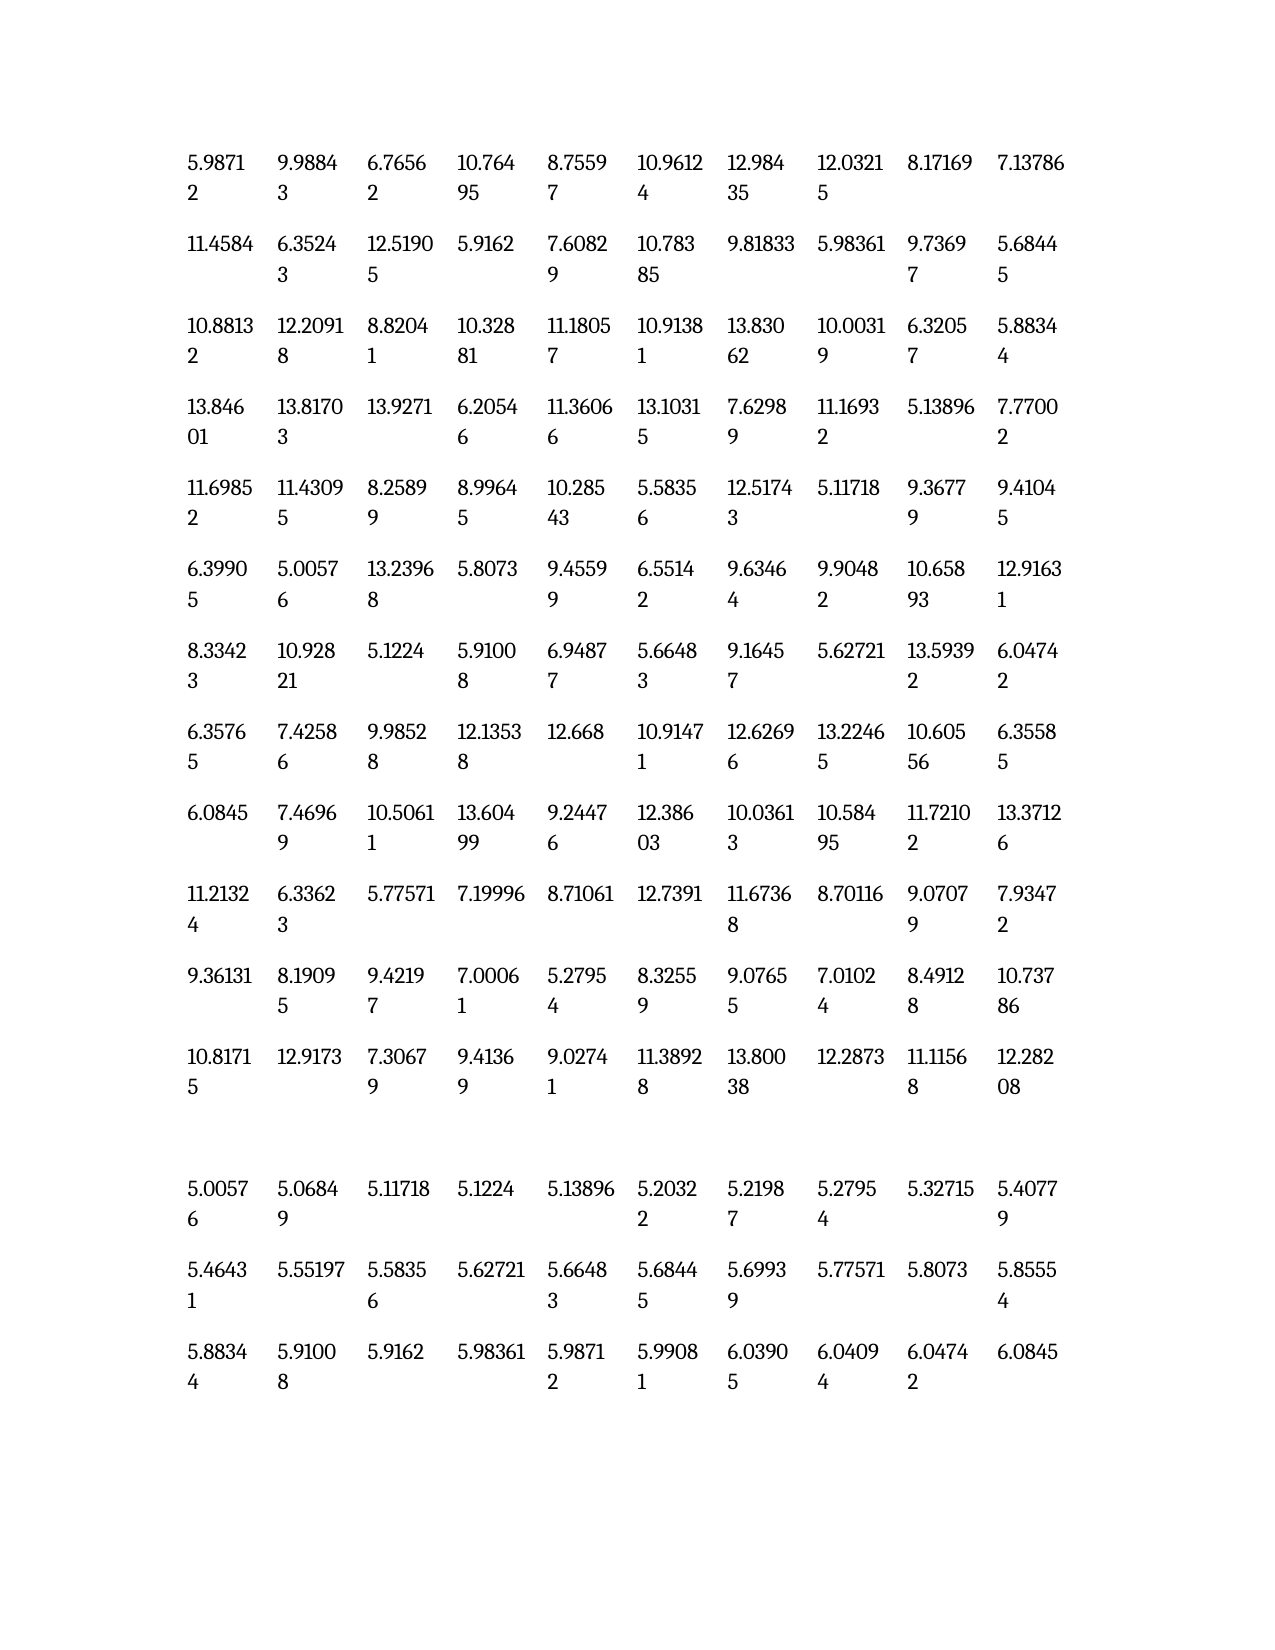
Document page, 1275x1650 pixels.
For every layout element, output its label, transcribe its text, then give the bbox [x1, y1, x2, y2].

table_cell 10.76495 [446, 150, 536, 231]
table_cell 5.55197 [266, 1257, 356, 1338]
table_cell 5.99081 [626, 1339, 716, 1420]
table_cell 9.42197 [356, 963, 446, 1044]
table_cell 6.04742 [986, 638, 1076, 719]
table_cell 10.03613 [716, 800, 806, 881]
table_cell 9.41045 [986, 475, 1076, 556]
table_cell 11.18057 [536, 313, 626, 394]
table_cell 5.98361 [446, 1339, 536, 1420]
table_cell 6.35585 [986, 719, 1076, 800]
table_cell 13.9271 [356, 394, 446, 475]
table_cell 11.67368 [716, 881, 806, 962]
table_cell 12.28208 [986, 1044, 1076, 1125]
table_cell 9.45599 [536, 556, 626, 637]
table_cell 8.17169 [896, 150, 986, 231]
table_cell 5.66483 [536, 1257, 626, 1338]
table_cell 12.7391 [626, 881, 716, 962]
table_cell 11.38928 [626, 1044, 716, 1125]
table_cell 5.66483 [626, 638, 716, 719]
table_cell 6.39905 [176, 556, 266, 637]
table_cell 12.98435 [716, 150, 806, 231]
table_cell 9.16457 [716, 638, 806, 719]
table_cell 9.63464 [716, 556, 806, 637]
table_cell 8.32559 [626, 963, 716, 1044]
table_cell 13.84601 [176, 394, 266, 475]
table_header 5.00576 [176, 1176, 266, 1257]
table_cell 6.94877 [536, 638, 626, 719]
table_cell 5.62721 [446, 1257, 536, 1338]
table_cell 5.9162 [446, 231, 536, 312]
table_header 5.21987 [716, 1176, 806, 1257]
table_cell 12.2873 [806, 1044, 896, 1125]
table_cell 9.36131 [176, 963, 266, 1044]
table_cell 13.22465 [806, 719, 896, 800]
table_cell 5.1224 [356, 638, 446, 719]
table_cell 5.68445 [986, 231, 1076, 312]
table_cell 5.88344 [986, 313, 1076, 394]
table_cell 10.65893 [896, 556, 986, 637]
table_cell 7.30679 [356, 1044, 446, 1125]
table_cell 7.60829 [536, 231, 626, 312]
table_cell 7.46969 [266, 800, 356, 881]
table_cell 13.23968 [356, 556, 446, 637]
table_cell 12.20918 [266, 313, 356, 394]
table_header 5.13896 [536, 1176, 626, 1257]
table_cell 13.37126 [986, 800, 1076, 881]
table_cell 9.73697 [896, 231, 986, 312]
table_cell 5.98361 [806, 231, 896, 312]
table_cell 7.93472 [986, 881, 1076, 962]
table_cell 5.13896 [896, 394, 986, 475]
table_cell 7.62989 [716, 394, 806, 475]
table_cell 9.81833 [716, 231, 806, 312]
table_cell 5.85554 [986, 1257, 1076, 1338]
table_cell 12.668 [536, 719, 626, 800]
table_header 5.06849 [266, 1176, 356, 1257]
table_cell 10.88132 [176, 313, 266, 394]
table_cell 11.4584 [176, 231, 266, 312]
table_cell 7.01024 [806, 963, 896, 1044]
table_header 5.32715 [896, 1176, 986, 1257]
table_cell 13.80038 [716, 1044, 806, 1125]
table_cell 9.36779 [896, 475, 986, 556]
table_cell 12.62696 [716, 719, 806, 800]
table_cell 8.19095 [266, 963, 356, 1044]
table_cell 8.49128 [896, 963, 986, 1044]
table_cell 5.88344 [176, 1339, 266, 1420]
table_cell 10.91471 [626, 719, 716, 800]
table_cell 6.35243 [266, 231, 356, 312]
table_cell 13.81703 [266, 394, 356, 475]
table_header 5.20322 [626, 1176, 716, 1257]
table_cell 5.62721 [806, 638, 896, 719]
table_cell 5.00576 [266, 556, 356, 637]
table_cell 7.00061 [446, 963, 536, 1044]
table_cell 11.69852 [176, 475, 266, 556]
table_cell 12.38603 [626, 800, 716, 881]
table_cell 6.32057 [896, 313, 986, 394]
table_cell 6.20546 [446, 394, 536, 475]
table_cell 8.75597 [536, 150, 626, 231]
table_cell 11.21324 [176, 881, 266, 962]
table_cell 10.96124 [626, 150, 716, 231]
table_cell 9.07079 [896, 881, 986, 962]
table_cell 5.58356 [356, 1257, 446, 1338]
table_cell 11.43095 [266, 475, 356, 556]
table_cell 10.92821 [266, 638, 356, 719]
table_cell 11.72102 [896, 800, 986, 881]
table_cell 9.98528 [356, 719, 446, 800]
table_cell 10.78385 [626, 231, 716, 312]
table_cell 7.77002 [986, 394, 1076, 475]
table_header 5.1224 [446, 1176, 536, 1257]
table_cell 6.76562 [356, 150, 446, 231]
table_cell 6.0845 [176, 800, 266, 881]
table_cell 10.58495 [806, 800, 896, 881]
table_cell 7.19996 [446, 881, 536, 962]
table_cell 5.11718 [806, 475, 896, 556]
table_cell 8.33423 [176, 638, 266, 719]
table_cell 13.60499 [446, 800, 536, 881]
table_header 5.27954 [806, 1176, 896, 1257]
table_cell 10.32881 [446, 313, 536, 394]
table_cell 9.98843 [266, 150, 356, 231]
table_cell 6.0845 [986, 1339, 1076, 1420]
table_cell 5.46431 [176, 1257, 266, 1338]
table_cell 5.77571 [356, 881, 446, 962]
table_cell 13.83062 [716, 313, 806, 394]
table_cell 7.42586 [266, 719, 356, 800]
table_cell 5.98712 [176, 150, 266, 231]
table_cell 5.9162 [356, 1339, 446, 1420]
table_cell 13.59392 [896, 638, 986, 719]
table_cell 9.90482 [806, 556, 896, 637]
table_cell 10.50611 [356, 800, 446, 881]
table_header 5.40779 [986, 1176, 1076, 1257]
table_cell 6.35765 [176, 719, 266, 800]
table_cell 6.33623 [266, 881, 356, 962]
table_cell 8.71061 [536, 881, 626, 962]
table_cell 6.55142 [626, 556, 716, 637]
table_cell 10.73786 [986, 963, 1076, 1044]
table_cell 5.91008 [446, 638, 536, 719]
table_cell 10.81715 [176, 1044, 266, 1125]
table_cell 5.91008 [266, 1339, 356, 1420]
table_cell 7.13786 [986, 150, 1076, 231]
table_cell 9.02741 [536, 1044, 626, 1125]
table_cell 11.16932 [806, 394, 896, 475]
table_cell 5.69939 [716, 1257, 806, 1338]
table_cell 12.91631 [986, 556, 1076, 637]
table_cell 8.82041 [356, 313, 446, 394]
table_cell 5.77571 [806, 1257, 896, 1338]
table_cell 13.10315 [626, 394, 716, 475]
table_cell 12.51905 [356, 231, 446, 312]
table_cell 10.60556 [896, 719, 986, 800]
table_cell 9.07655 [716, 963, 806, 1044]
table_cell 5.68445 [626, 1257, 716, 1338]
table_cell 12.9173 [266, 1044, 356, 1125]
table_cell 10.28543 [536, 475, 626, 556]
table_cell 9.41369 [446, 1044, 536, 1125]
table_header 5.11718 [356, 1176, 446, 1257]
table_cell 10.91381 [626, 313, 716, 394]
table_cell 5.8073 [896, 1257, 986, 1338]
table_cell 5.58356 [626, 475, 716, 556]
table_cell 8.25899 [356, 475, 446, 556]
table_cell 10.00319 [806, 313, 896, 394]
table_cell 6.04742 [896, 1339, 986, 1420]
table_cell 12.13538 [446, 719, 536, 800]
table_cell 11.36066 [536, 394, 626, 475]
table_cell 12.51743 [716, 475, 806, 556]
table_cell 8.99645 [446, 475, 536, 556]
table_cell 5.8073 [446, 556, 536, 637]
table_cell 5.98712 [536, 1339, 626, 1420]
table_cell 8.70116 [806, 881, 896, 962]
table_cell 5.27954 [536, 963, 626, 1044]
table_cell 6.03905 [716, 1339, 806, 1420]
table_cell 6.04094 [806, 1339, 896, 1420]
table_cell 12.03215 [806, 150, 896, 231]
table_cell 11.11568 [896, 1044, 986, 1125]
table_cell 9.24476 [536, 800, 626, 881]
